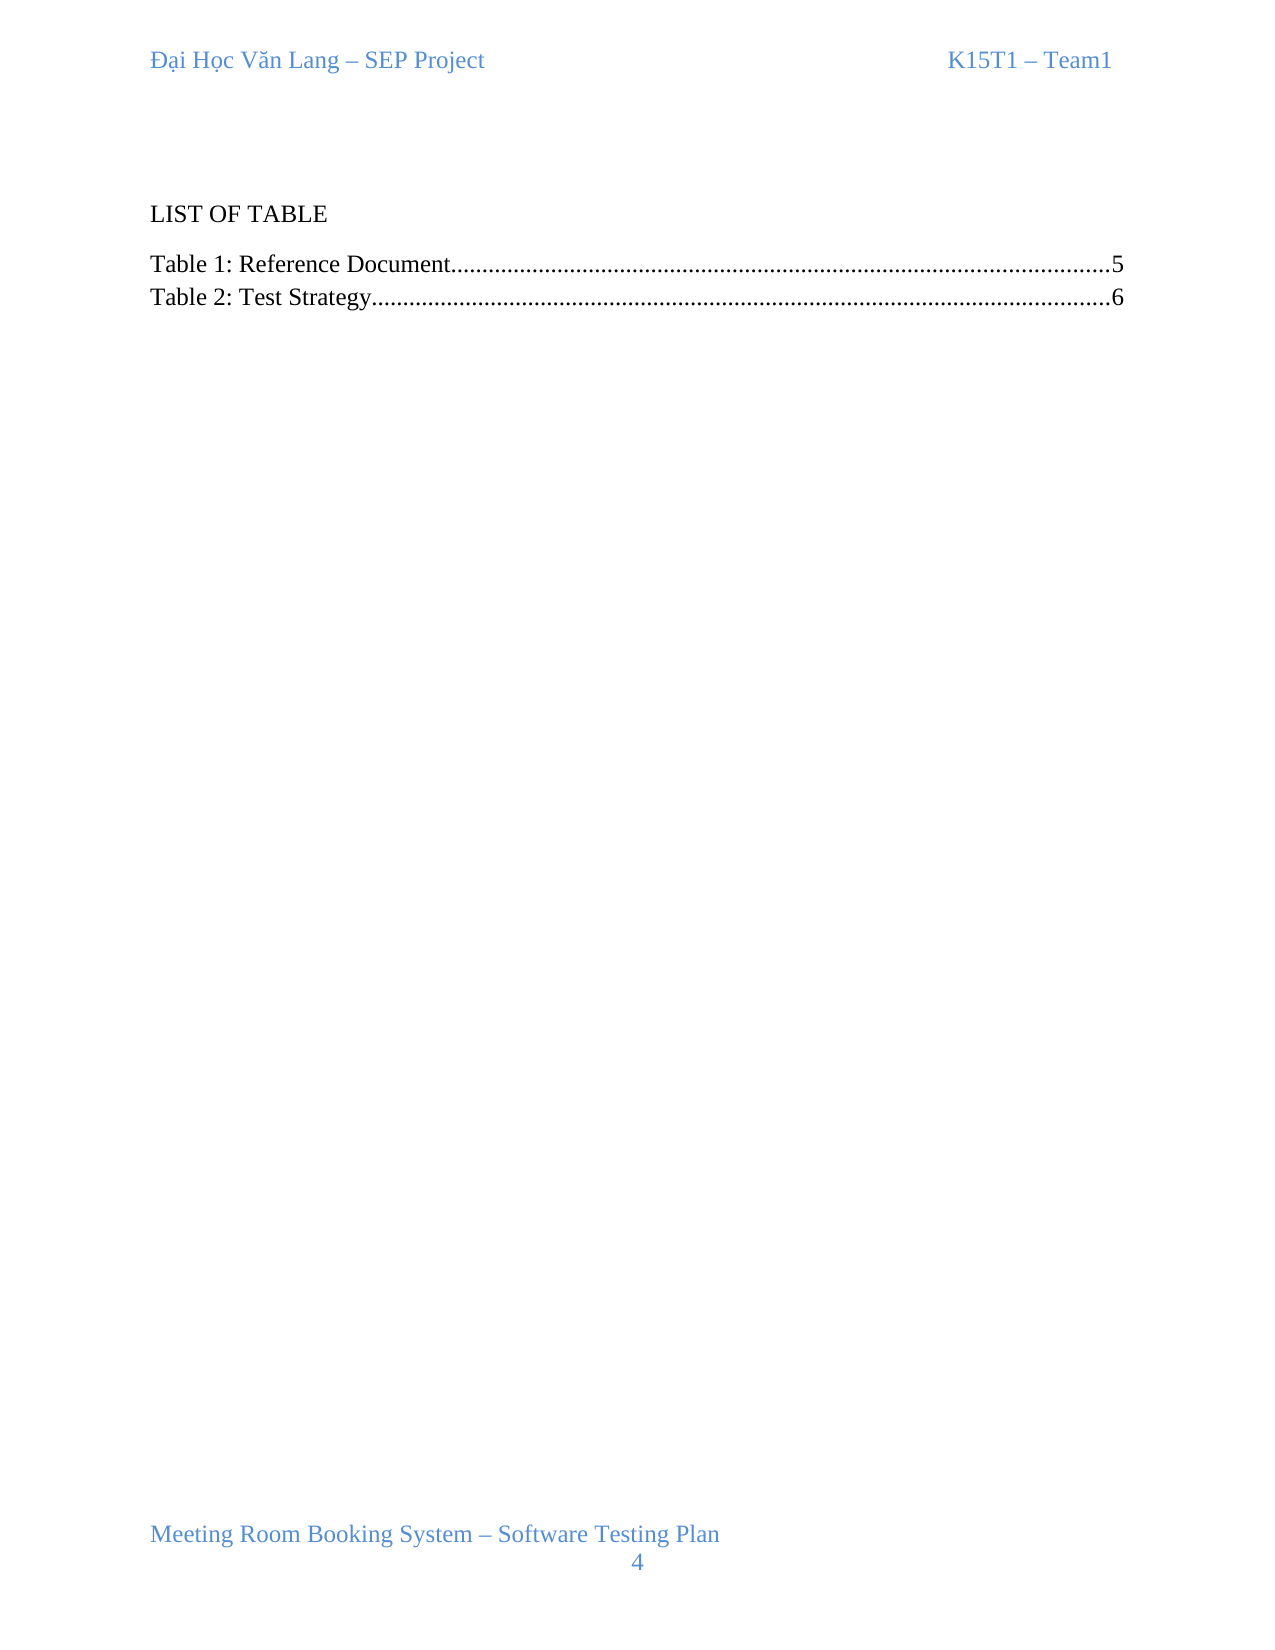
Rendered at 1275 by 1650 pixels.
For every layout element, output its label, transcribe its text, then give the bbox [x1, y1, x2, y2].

text Table 1: Reference Document 5 [150, 249, 1125, 278]
text Table 2: Test Strategy 6 [150, 282, 1125, 311]
text LIST OF TABLE [150, 199, 1125, 228]
